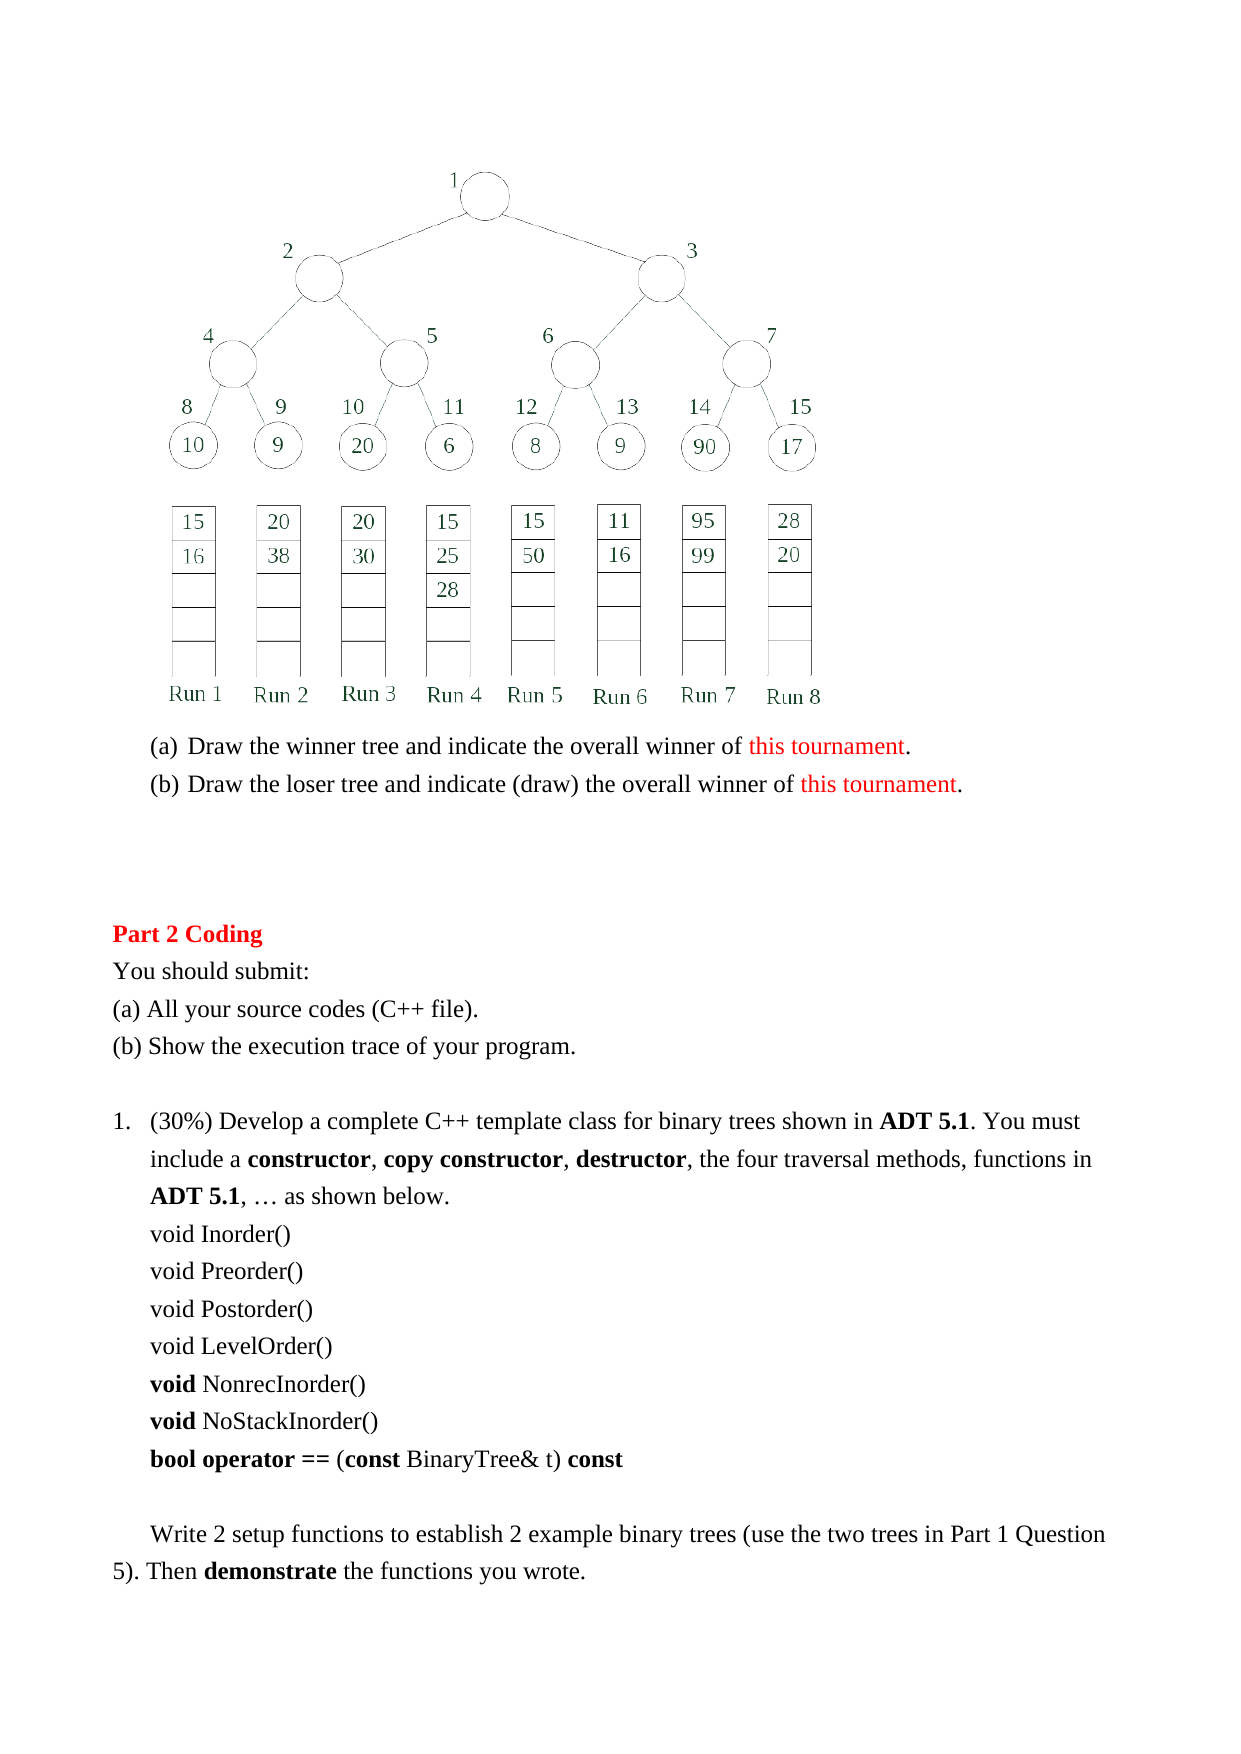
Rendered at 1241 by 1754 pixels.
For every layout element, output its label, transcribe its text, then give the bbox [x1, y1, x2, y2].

text void NoStackInorder() [112, 1402, 1128, 1439]
text Write 2 setup functions to establish 2 example binary trees (use the two trees in Part 1 Question 5). Then demonstrate the functions you wrote. [112, 1514, 1128, 1589]
list void Postorder() [150, 1289, 1128, 1327]
list void LevelOrder() [150, 1327, 1128, 1364]
list Draw the winner tree and indicate the overall winner of this tournament. [150, 727, 1128, 764]
text bool operator == (const BinaryTree& t) const [112, 1439, 1128, 1477]
list Draw the loser tree and indicate (draw) the overall winner of this tournament. [150, 764, 1128, 802]
text (a) All your source codes (C++ file). [112, 989, 1128, 1027]
text (b) Show the execution trace of your program. [112, 1027, 1128, 1064]
text You should submit: [112, 952, 1128, 989]
list (30%) Develop a complete C++ template class for binary trees shown in ADT 5.1. You must include a constructor, copy constructor, destructor, the four traversal methods, functions in ADT 5.1, … as shown below. [112, 1102, 1128, 1214]
text Part 2 Coding [112, 914, 1128, 952]
list void Inorder() [150, 1214, 1128, 1252]
text void NonrecInorder() [112, 1364, 1128, 1402]
list void Preorder() [150, 1252, 1128, 1289]
